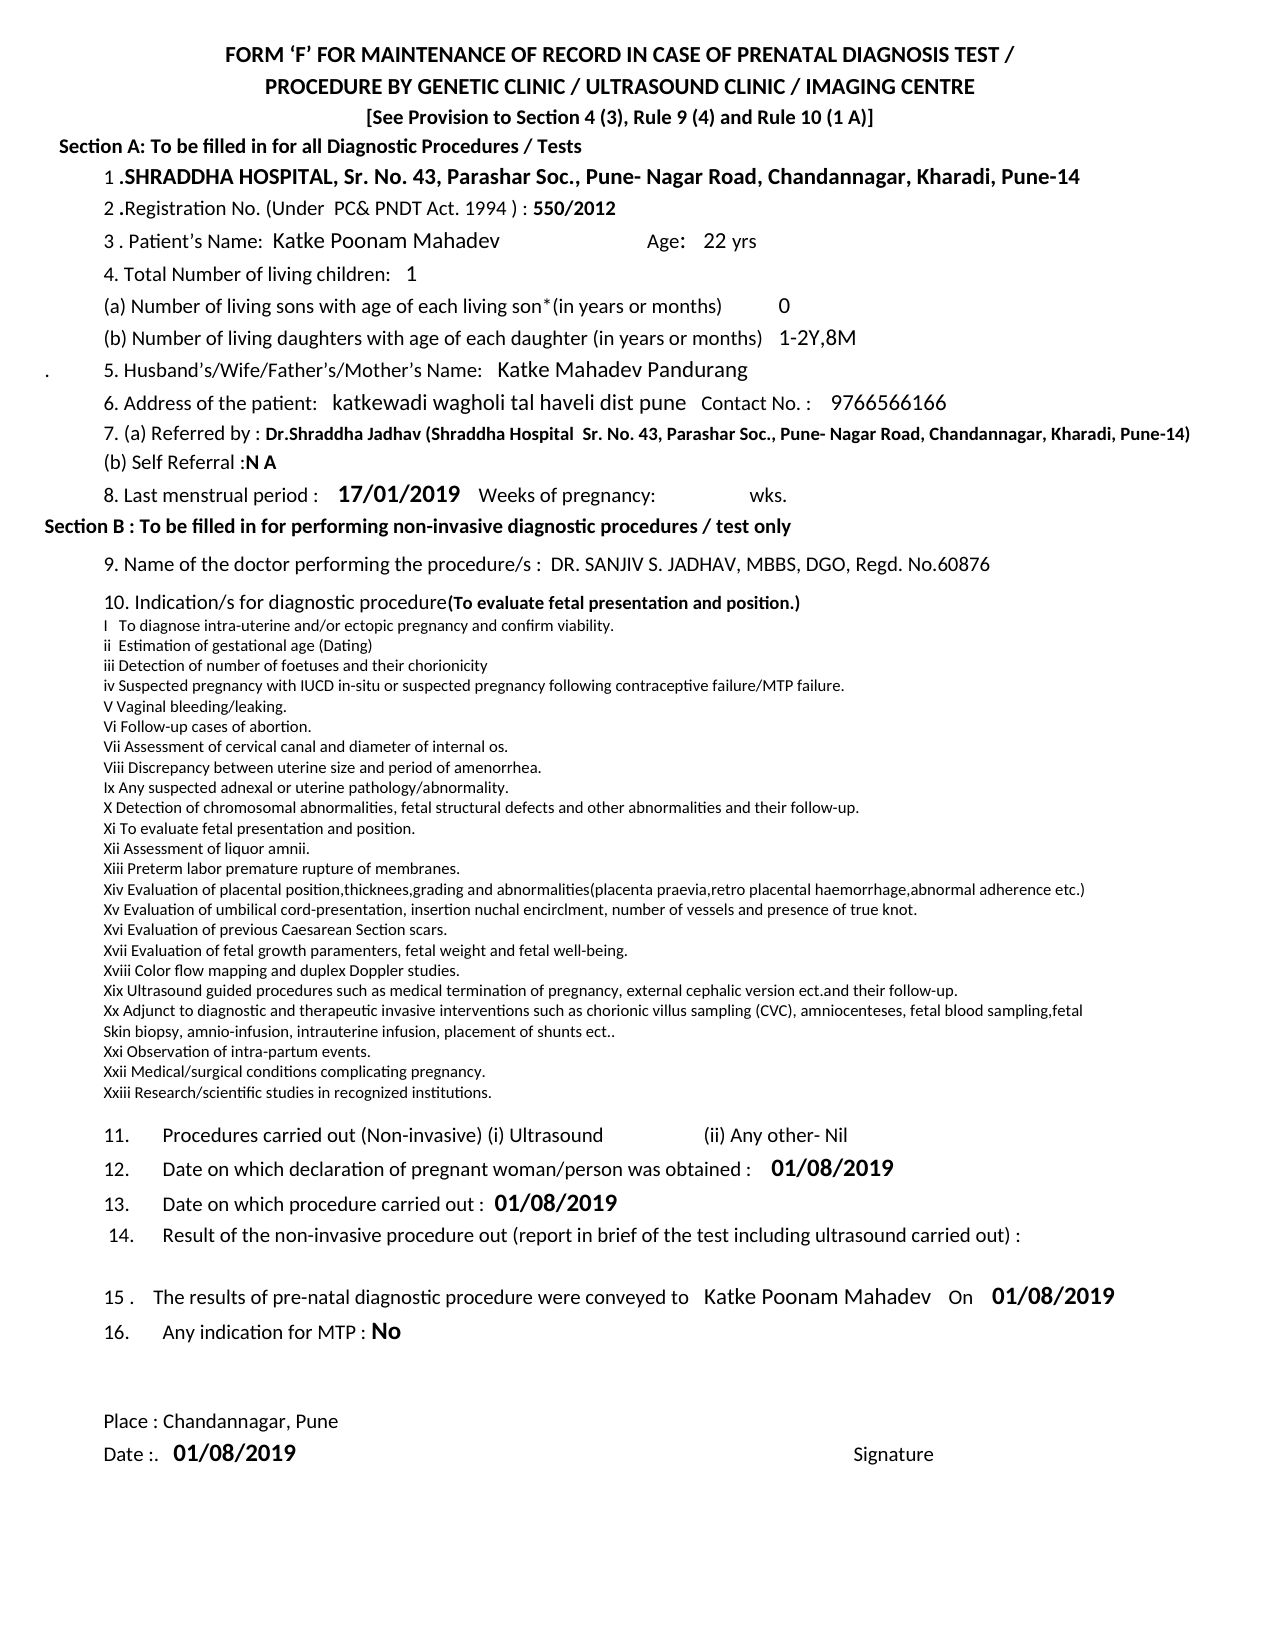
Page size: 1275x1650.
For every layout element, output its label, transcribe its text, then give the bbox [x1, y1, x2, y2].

text 7. (a) Referred by : Dr.Shraddha Jadhav (Shraddha Hospital Sr. No. 43, Parashar Soc., Pune- Nagar Road, Chandannagar, Kharadi, Pune-14) [44, 420, 1255, 445]
text 3 . Patient’s Name: Age: yrs [44, 224, 1166, 254]
text Viii Discrepancy between uterine size and period of amenorrhea. [0, 757, 1196, 777]
text 14. Result of the non-invasive procedure out (report in brief of the test including ultrasound carried out) : [103, 1222, 1226, 1247]
text 4. Total Number of living children: [44, 259, 1196, 287]
text 11. Procedures carried out (Non-invasive) (i) Ultrasound (ii) Any other- Nil [0, 1123, 1275, 1148]
text iv Suspected pregnancy with IUCD in-situ or suspected pregnancy following contraceptive failure/MTP failure. [0, 676, 1196, 696]
text Xviii Color flow mapping and duplex Doppler studies. [0, 960, 1275, 980]
text Xiv Evaluation of placental position,thicknees,grading and abnormalities(placenta praevia,retro placental haemorrhage,abnormal adherence etc.) [0, 879, 1275, 899]
text FORM ‘F’ FOR MAINTENANCE OF RECORD IN CASE OF PRENATAL DIAGNOSIS TEST / [44, 40, 1196, 68]
text 15 . The results of pre-natal diagnostic procedure were conveyed to On [0, 1280, 1275, 1311]
text (b) Number of living daughters with age of each daughter (in years or months) [44, 323, 1255, 351]
text Vii Assessment of cervical canal and diameter of internal os. [0, 737, 1196, 757]
text Xix Ultrasound guided procedures such as medical termination of pregnancy, external cephalic version ect.and their follow-up. [0, 980, 1275, 1001]
text Xxii Medical/surgical conditions complicating pregnancy. [0, 1062, 1275, 1082]
text Xx Adjunct to diagnostic and therapeutic invasive interventions such as chorionic villus sampling (CVC), amniocenteses, fetal blood sampling,fetal [0, 1001, 1275, 1021]
text Xi To evaluate fetal presentation and position. [0, 818, 1196, 838]
text PROCEDURE BY GENETIC CLINIC / ULTRASOUND CLINIC / IMAGING CENTRE [44, 72, 1196, 100]
text Date :. Signature [0, 1438, 1275, 1468]
text Xvii Evaluation of fetal growth paramenters, fetal weight and fetal well-being. [0, 940, 1275, 960]
text 16. Any indication for MTP : No [0, 1315, 1275, 1346]
text 12. Date on which declaration of pregnant woman/person was obtained : [0, 1152, 1275, 1182]
text 13. Date on which procedure carried out : [0, 1187, 1275, 1217]
text ii Estimation of gestational age (Dating) [0, 635, 1196, 655]
text I To diagnose intra-uterine and/or ectopic pregnancy and confirm viability. [75, 615, 1255, 635]
text Place : Chandannagar, Pune [0, 1408, 1275, 1434]
text X Detection of chromosomal abnormalities, fetal structural defects and other abnormalities and their follow-up. [0, 798, 1196, 818]
text 8. Last menstrual period : Weeks of pregnancy: wks. [44, 478, 1255, 509]
text 6. Address of the patient: Contact No. : [103, 388, 1255, 416]
text Xiii Preterm labor premature rupture of membranes. [0, 858, 1196, 879]
text (b) Self Referral :N A [44, 449, 1255, 474]
text Xvi Evaluation of previous Caesarean Section scars. [0, 919, 1275, 940]
text iii Detection of number of foetuses and their chorionicity [0, 655, 1196, 676]
text . 5. Husband’s/Wife/Father’s/Mother’s Name: [44, 355, 1255, 383]
text Xii Assessment of liquor amnii. [0, 838, 1196, 858]
text Xv Evaluation of umbilical cord-presentation, insertion nuchal encirclment, number of vessels and presence of true knot. [0, 899, 1275, 919]
text Section B : To be filled in for performing non-invasive diagnostic procedures / test only [44, 513, 1255, 538]
text 2 .Registration No. (Under PC& PNDT Act. 1994 ) : 550/2012 [44, 195, 1196, 220]
text Vi Follow-up cases of abortion. [0, 716, 1196, 737]
text Ix Any suspected adnexal or uterine pathology/abnormality. [0, 777, 1196, 798]
text Section A: To be filled in for all Diagnostic Procedures / Tests [44, 133, 1196, 159]
text 1 .SHRADDHA HOSPITAL, Sr. No. 43, Parashar Soc., Pune- Nagar Road, Chandannagar, Kharadi, Pune-14 [44, 162, 1196, 191]
text Xxiii Research/scientific studies in recognized institutions. [0, 1082, 1275, 1102]
text 9. Name of the doctor performing the procedure/s : DR. SANJIV S. JADHAV, MBBS, DGO, Regd. No.60876 [0, 551, 1255, 577]
text Skin biopsy, amnio-infusion, intrauterine infusion, placement of shunts ect.. [0, 1021, 1275, 1041]
text (a) Number of living sons with age of each living son*(in years or months) [44, 291, 1255, 319]
text V Vaginal bleeding/leaking. [0, 696, 1196, 716]
text [See Provision to Section 4 (3), Rule 9 (4) and Rule 10 (1 A)] [44, 104, 1196, 129]
text Xxi Observation of intra-partum events. [103, 1041, 1275, 1062]
text 10. Indication/s for diagnostic procedure(To evaluate fetal presentation and position.) [0, 589, 1196, 615]
